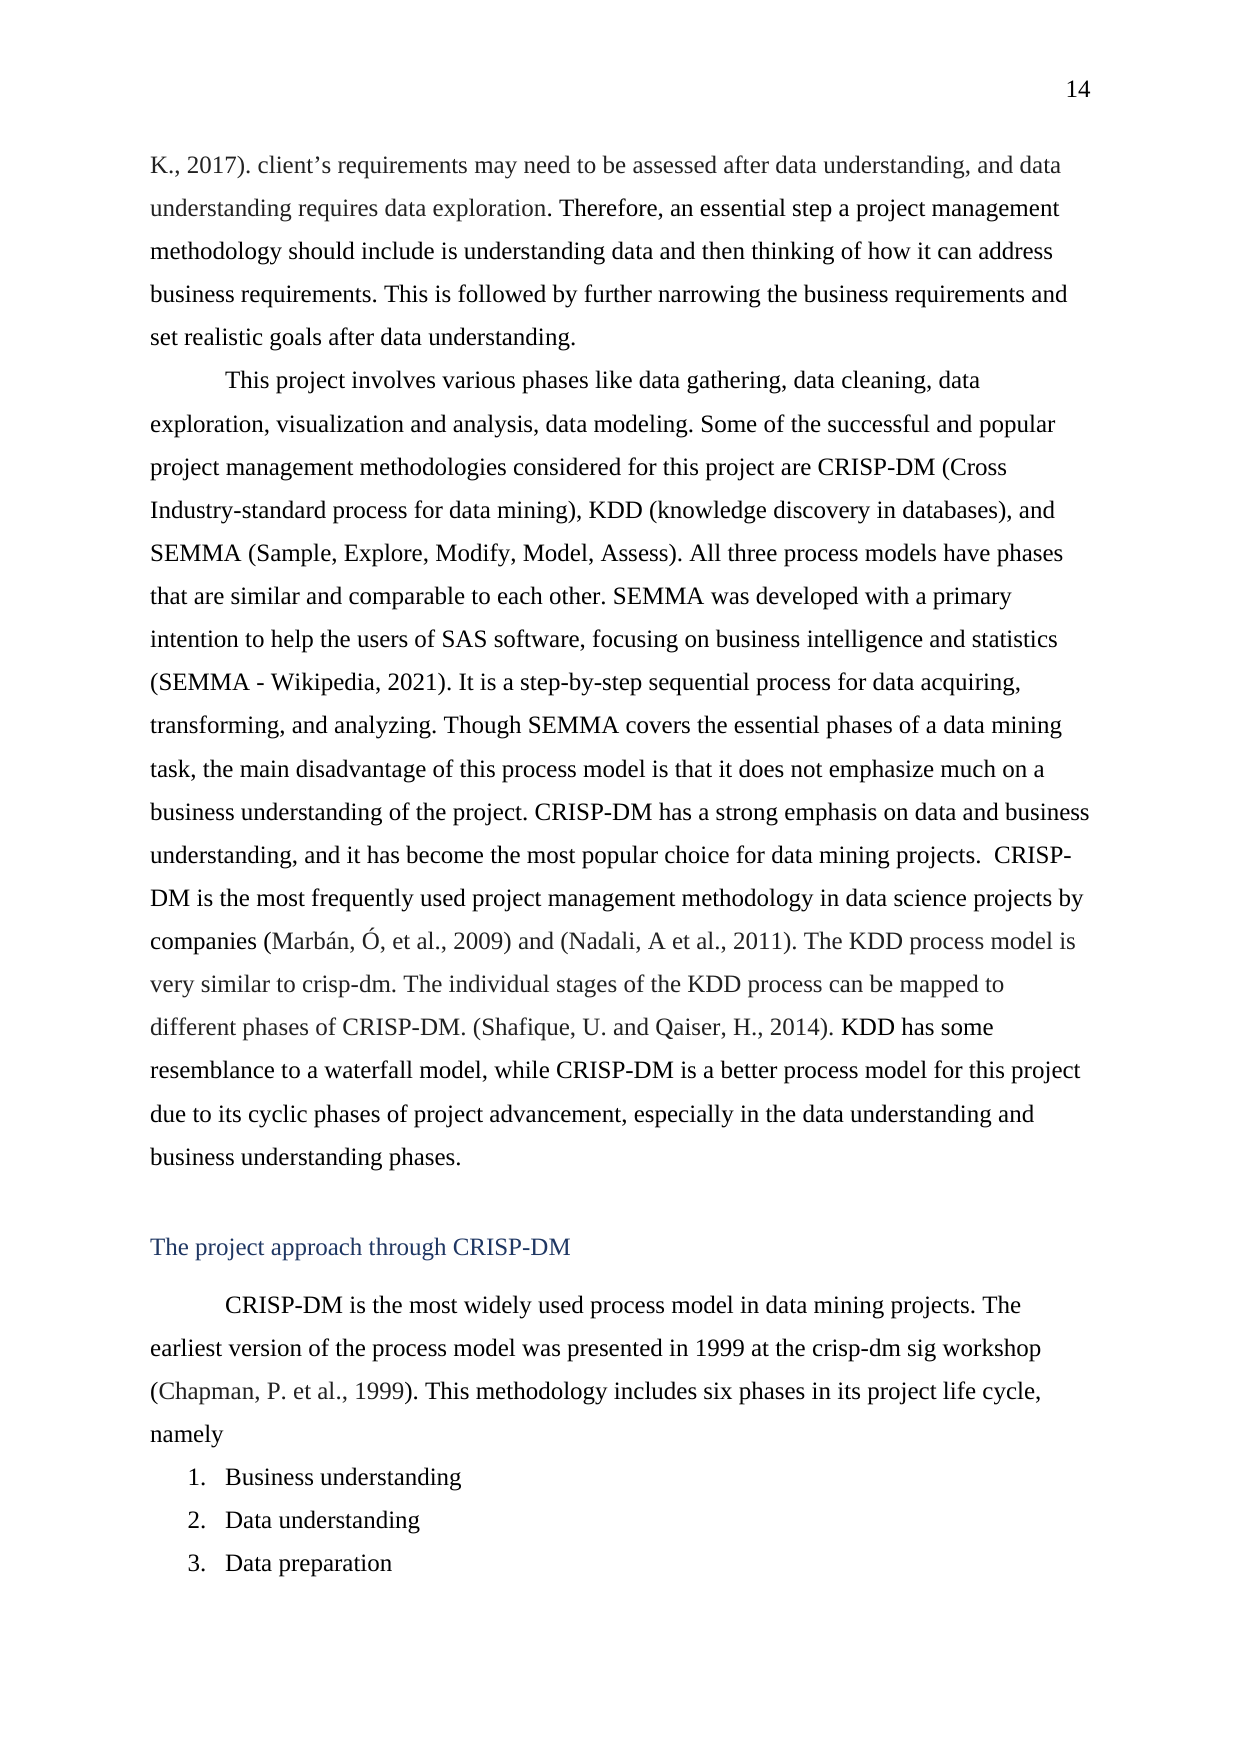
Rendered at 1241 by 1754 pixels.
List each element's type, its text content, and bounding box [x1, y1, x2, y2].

list Data understanding [187, 1505, 1090, 1534]
subtitle The project approach through CRISP-DM [150, 1232, 1090, 1261]
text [150, 150, 1090, 351]
text CRISP-DM is the most widely used process model in data mining projects. The earliest version of the process model was presented in 1999 at the crisp-dm sig workshop (Chapman, P. et al., 1999). This methodology includes six phases in its project life cycle, namely [150, 1290, 1090, 1448]
list Data preparation [187, 1548, 1090, 1577]
text This project involves various phases like data gathering, data cleaning, data exploration, visualization and analysis, data modeling. Some of the successful and popular project management methodologies considered for this project are CRISP-DM (Cross Industry-standard process for data mining), KDD (knowledge discovery in databases), and SEMMA (Sample, Explore, Modify, Model, Assess). All three process models have phases that are similar and comparable to each other. SEMMA was developed with a primary intention to help the users of SAS software, focusing on business intelligence and statistics (SEMMA - Wikipedia, 2021). It is a step-by-step sequential process for data acquiring, transforming, and analyzing. Though SEMMA covers the essential phases of a data mining task, the main disadvantage of this process model is that it does not emphasize much on a business understanding of the project. CRISP-DM has a strong emphasis on data and business understanding, and it has become the most popular choice for data mining projects. CRISP-DM is the most frequently used project management methodology in data science projects by companies (Marbán, Ó, et al., 2009) and (Nadali, A et al., 2011). The KDD process model is very similar to crisp-dm. The individual stages of the KDD process can be mapped to different phases of CRISP-DM. (Shafique, U. and Qaiser, H., 2014). KDD has some resemblance to a waterfall model, while CRISP-DM is a better process model for this project due to its cyclic phases of project advancement, especially in the data understanding and business understanding phases. [150, 366, 1090, 1171]
list Business understanding [187, 1462, 1090, 1491]
